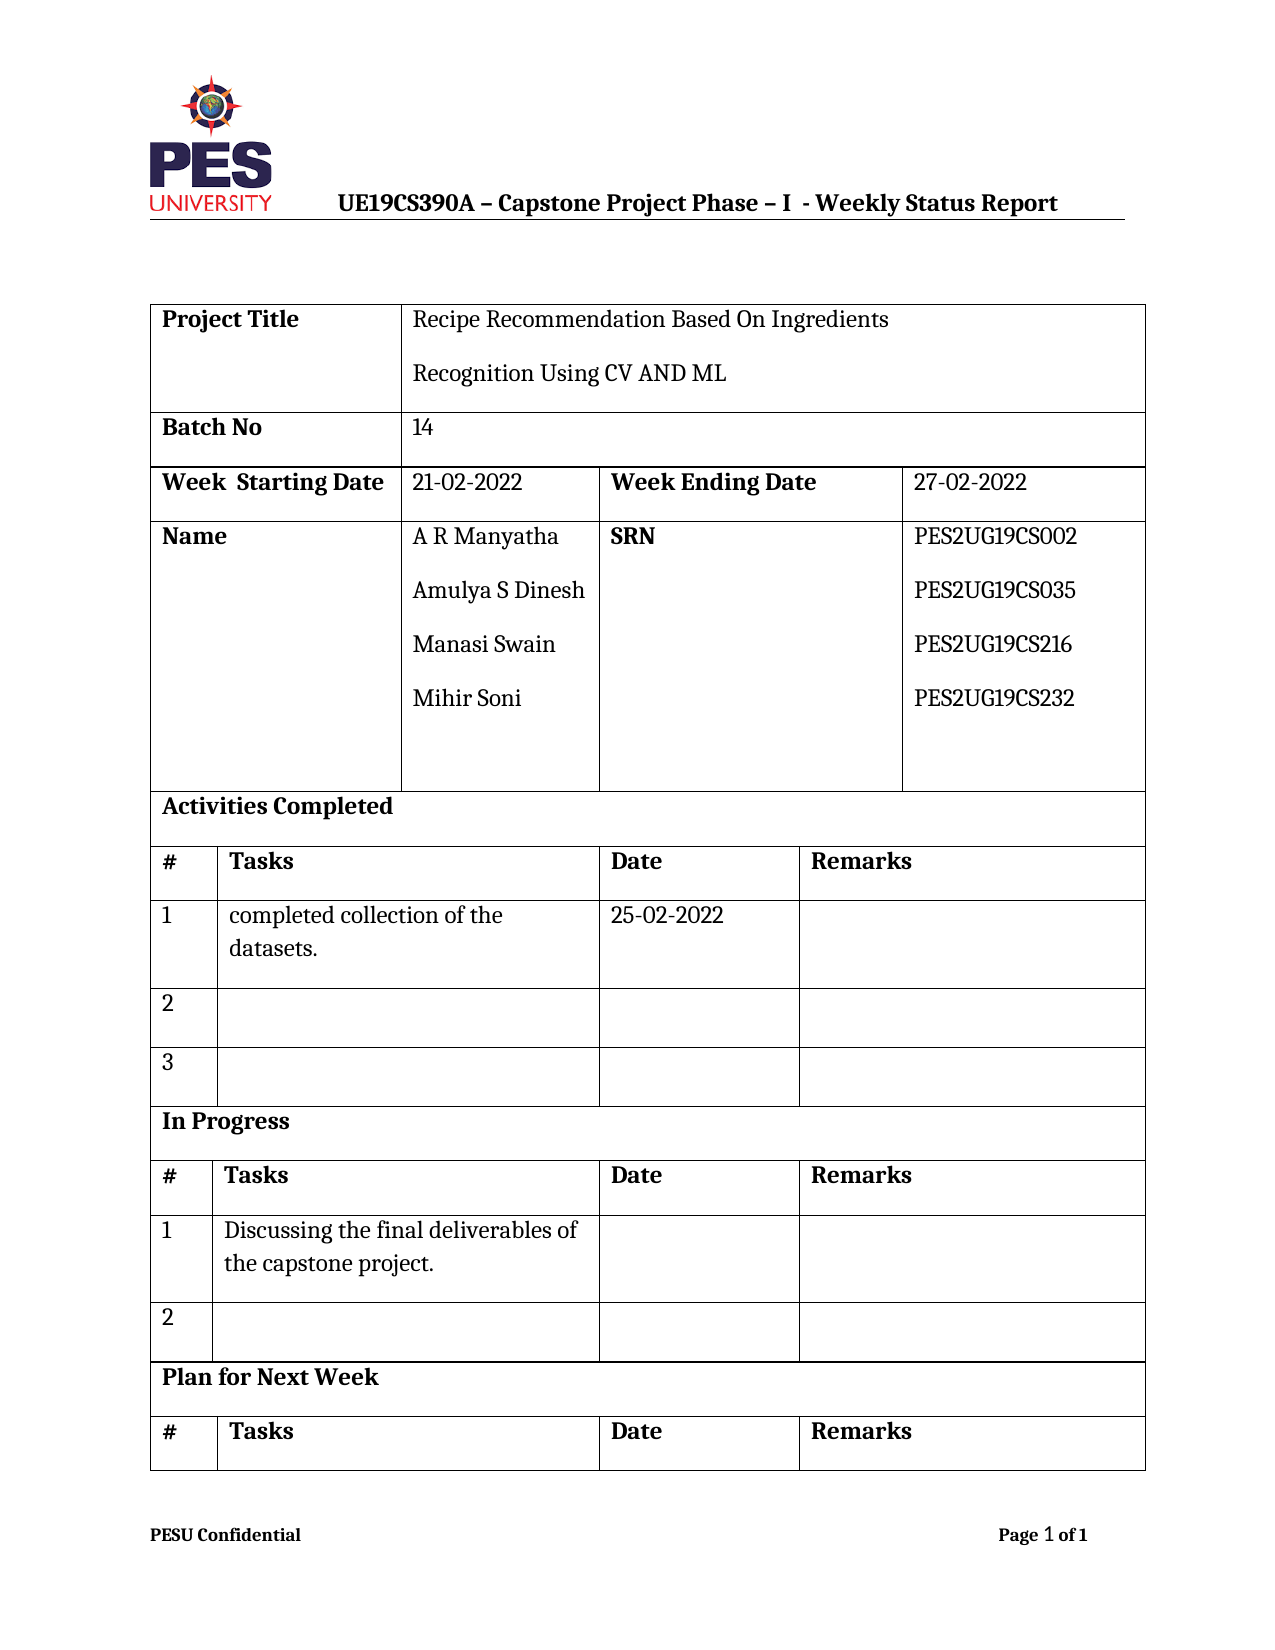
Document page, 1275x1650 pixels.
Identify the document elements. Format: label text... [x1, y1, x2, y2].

table_cell # [151, 1417, 217, 1470]
table_cell completed collection of the datasets. [218, 901, 599, 988]
table_cell Activities Completed [151, 792, 1145, 846]
table_cell PES2UG19CS002 PES2UG19CS035 PES2UG19CS216 PES2UG19CS232 [903, 522, 1145, 791]
table_cell [600, 1048, 799, 1106]
table_cell Date [600, 1161, 799, 1215]
table_cell Remarks [800, 1161, 1145, 1215]
table_cell Remarks [800, 847, 1145, 900]
table_cell Batch No [151, 413, 401, 466]
table_cell In Progress [151, 1107, 1145, 1160]
table_cell Date [600, 847, 799, 900]
table_cell Remarks [800, 1417, 1145, 1470]
table_cell [600, 989, 799, 1047]
table_cell # [151, 1161, 212, 1215]
table_cell Tasks [213, 1161, 599, 1215]
table_cell Discussing the final deliverables of the capstone project. [213, 1216, 599, 1302]
table_cell [800, 1216, 1145, 1302]
table_cell [800, 989, 1145, 1047]
table_cell Tasks [218, 1417, 599, 1470]
table_cell # [151, 847, 217, 900]
table_cell Week Ending Date [600, 468, 902, 521]
table_header Recipe Recommendation Based On Ingredients Recognition Using CV AND ML [402, 305, 1145, 412]
table_header Project Title [151, 305, 401, 412]
table_cell Tasks [218, 847, 599, 900]
table_cell 14 [402, 413, 1145, 466]
table_cell Date [600, 1417, 799, 1470]
table_cell [800, 1303, 1145, 1361]
table_cell [800, 1048, 1145, 1106]
table_cell 3 [151, 1048, 217, 1106]
table_cell 21-02-2022 [402, 468, 599, 521]
table_cell SRN [600, 522, 902, 791]
picture [150, 75, 272, 211]
table_cell 25-02-2022 [600, 901, 799, 988]
table_cell [600, 1303, 799, 1361]
table_cell Name [151, 522, 401, 791]
table_cell [218, 989, 599, 1047]
table_cell [800, 901, 1145, 988]
table_cell 2 [151, 1303, 212, 1361]
table_cell [218, 1048, 599, 1106]
table_cell Week Starting Date [151, 468, 401, 521]
table_cell 2 [151, 989, 217, 1047]
table_cell A R Manyatha Amulya S Dinesh Manasi Swain Mihir Soni [402, 522, 599, 791]
table_cell 1 [151, 1216, 212, 1302]
table_cell Plan for Next Week [151, 1363, 1145, 1416]
table_cell [213, 1303, 599, 1361]
table_cell [600, 1216, 799, 1302]
table_cell 27-02-2022 [903, 468, 1145, 521]
table_cell 1 [151, 901, 217, 988]
